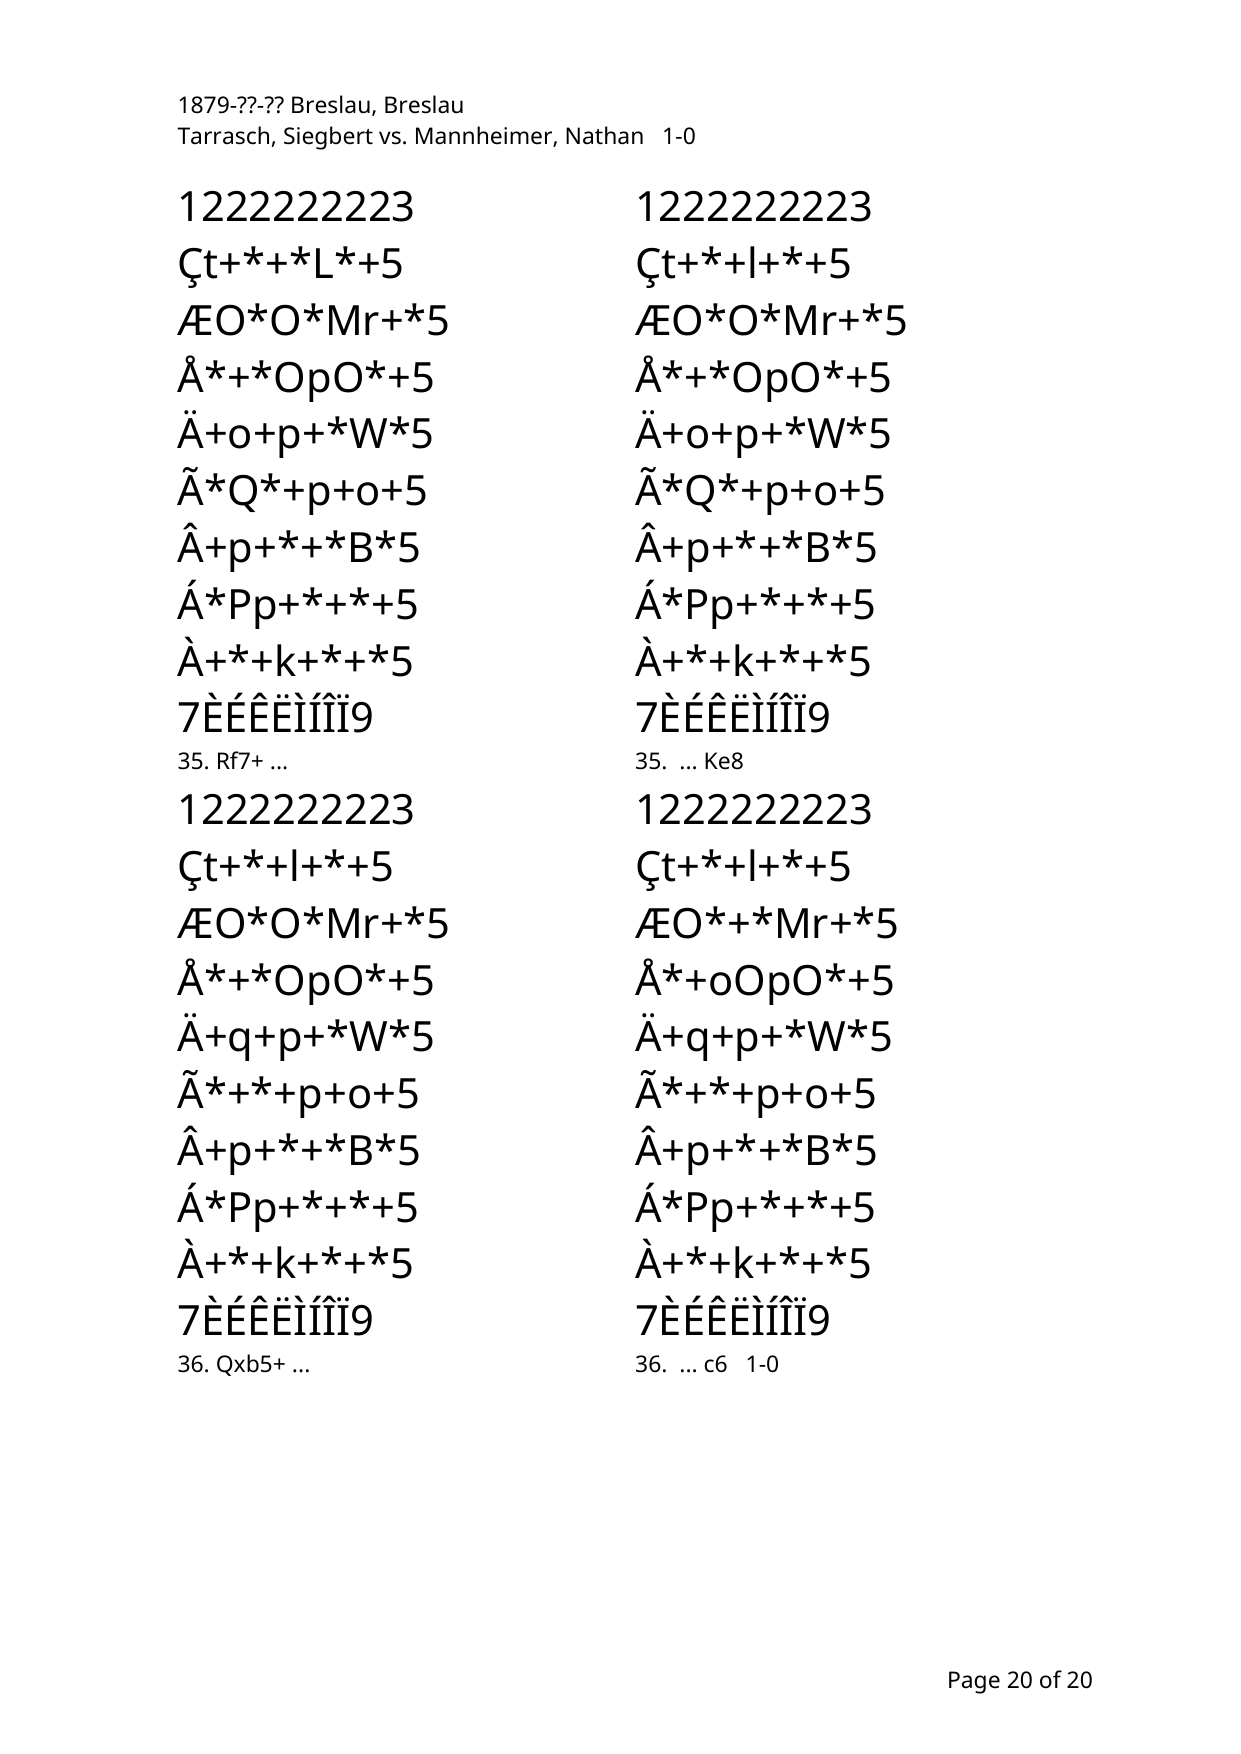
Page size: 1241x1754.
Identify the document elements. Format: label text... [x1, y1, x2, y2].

table_cell 1222222223 Çt+*+l+*+5 ÆO*O*Mr+*5 Å*+*OpO*+5 Ä+o+p+*W*5 Ã*Q*+p+o+5 Â+p+*+*B*5 Á*Pp+*+*+5 À+*+k+*+*5 7ÈÉÊËÌÍÎÏ9 [624, 177, 1081, 745]
table_cell 36. Qxb5+ ... [166, 1348, 624, 1383]
table_cell 1222222223 Çt+*+l+*+5 ÆO*O*Mr+*5 Å*+*OpO*+5 Ä+q+p+*W*5 Ã*+*+p+o+5 Â+p+*+*B*5 Á*Pp+*+*+5 À+*+k+*+*5 7ÈÉÊËÌÍÎÏ9 [166, 780, 624, 1348]
table_cell 1222222223 Çt+*+*L*+5 ÆO*O*Mr+*5 Å*+*OpO*+5 Ä+o+p+*W*5 Ã*Q*+p+o+5 Â+p+*+*B*5 Á*Pp+*+*+5 À+*+k+*+*5 7ÈÉÊËÌÍÎÏ9 [166, 177, 624, 745]
table_cell 1222222223 Çt+*+l+*+5 ÆO*+*Mr+*5 Å*+oOpO*+5 Ä+q+p+*W*5 Ã*+*+p+o+5 Â+p+*+*B*5 Á*Pp+*+*+5 À+*+k+*+*5 7ÈÉÊËÌÍÎÏ9 [624, 780, 1081, 1348]
table_cell 35. ... Ke8 [624, 745, 1081, 780]
table_cell 36. ... c6 1-0 [624, 1348, 1081, 1383]
table_cell 35. Rf7+ ... [166, 745, 624, 780]
